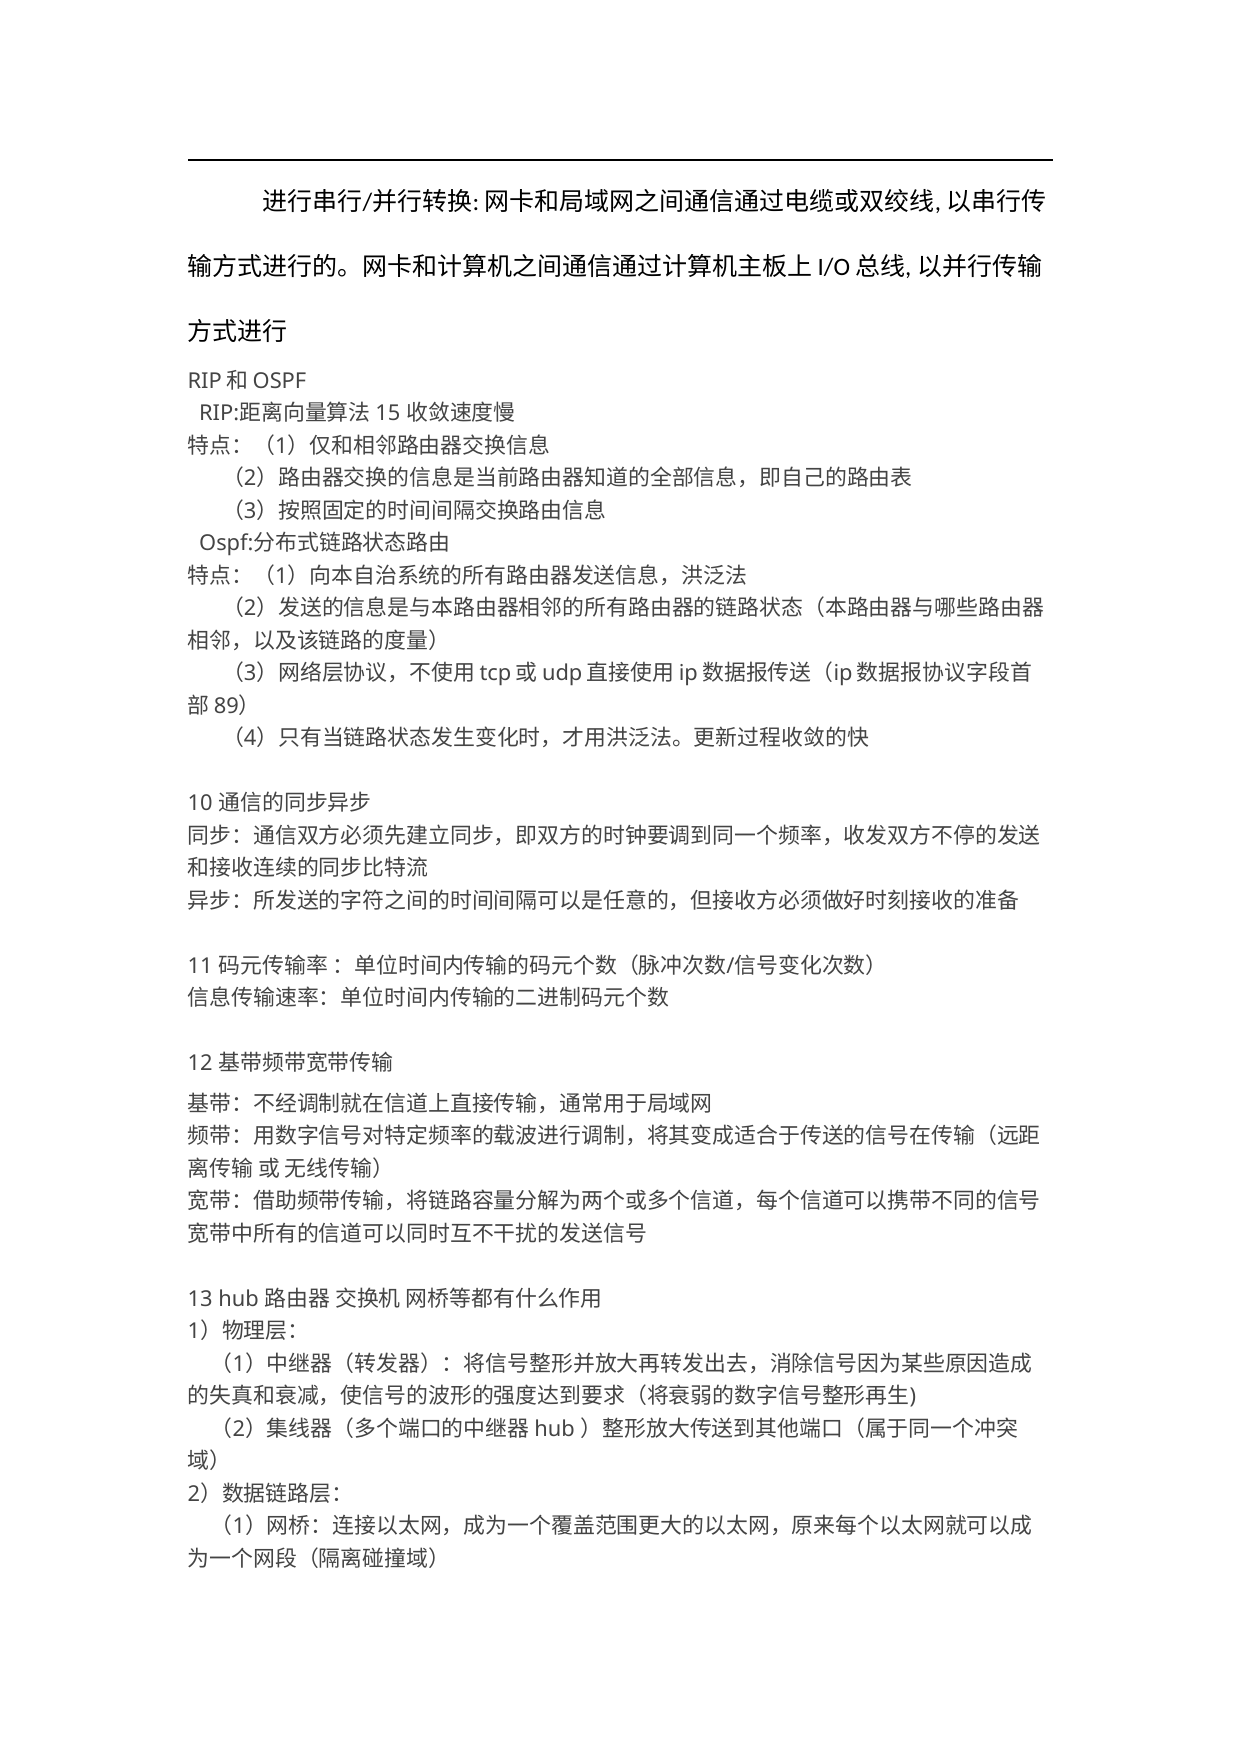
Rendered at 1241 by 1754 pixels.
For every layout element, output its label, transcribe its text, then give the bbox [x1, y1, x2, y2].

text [187, 1085, 1053, 1573]
text 进行串行/并行转换: 网卡和局域网之间通信通过电缆或双绞线, 以串行传输方式进行的。网卡和计算机之间通信通过计算机主板上I/O总线, 以并行传输方式进行 RIP和OSPF RIP:距离向量算法 15 收敛速度慢 特点：（1）仅和相邻路由器交换信息 （2）路由器交换的信息是当前路由器知道的全部信息，即自己的路由表 （3）按照固定的时间间隔交换路由信息 Ospf:分布式链路状态路由 特点：（1）向本自治系统的所有路由器发送信息，洪泛法 （2）发送的信息是与本路由器相邻的所有路由器的链路状态（本路由器与哪些路由器相邻，以及该链路的度量） （3）网络层协议，不使用tcp或udp直接使用ip数据报传送（ip数据报协议字段首部89） （4）只有当链路状态发生变化时，才用洪泛法。更新过程收敛的快 10 通信的同步异步 同步：通信双方必须先建立同步，即双方的时钟要调到同一个频率，收发双方不停的发送和接收连续的同步比特流 异步：所发送的字符之间的时间间隔可以是任意的，但接收方必须做好时刻接收的准备 11 码元传输率 ：单位时间内传输的码元个数（脉冲次数/信号变化次数） 信息传输速率：单位时间内传输的二进制码元个数 12 基带频带宽带传输 [187, 167, 1053, 1077]
